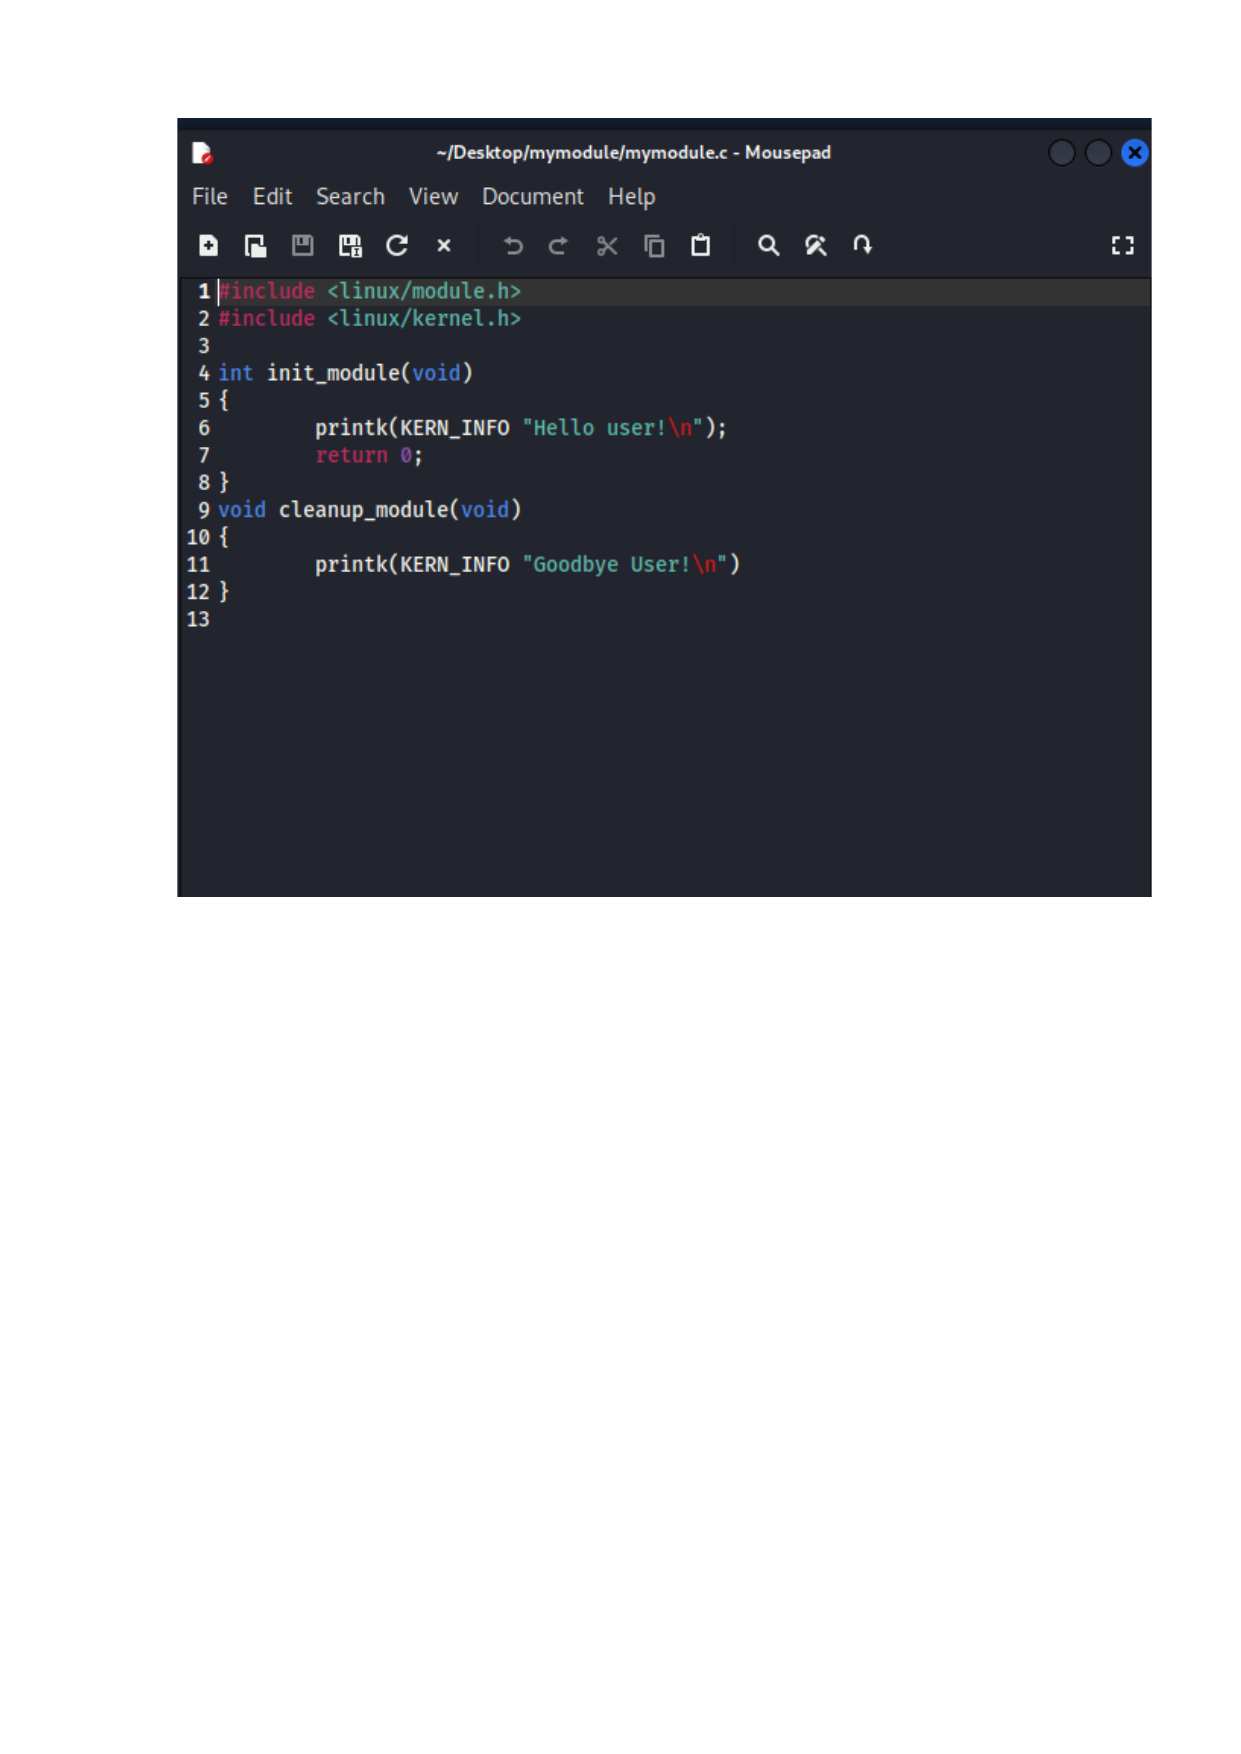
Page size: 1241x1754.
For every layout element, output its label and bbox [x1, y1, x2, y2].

picture [177, 118, 1152, 897]
